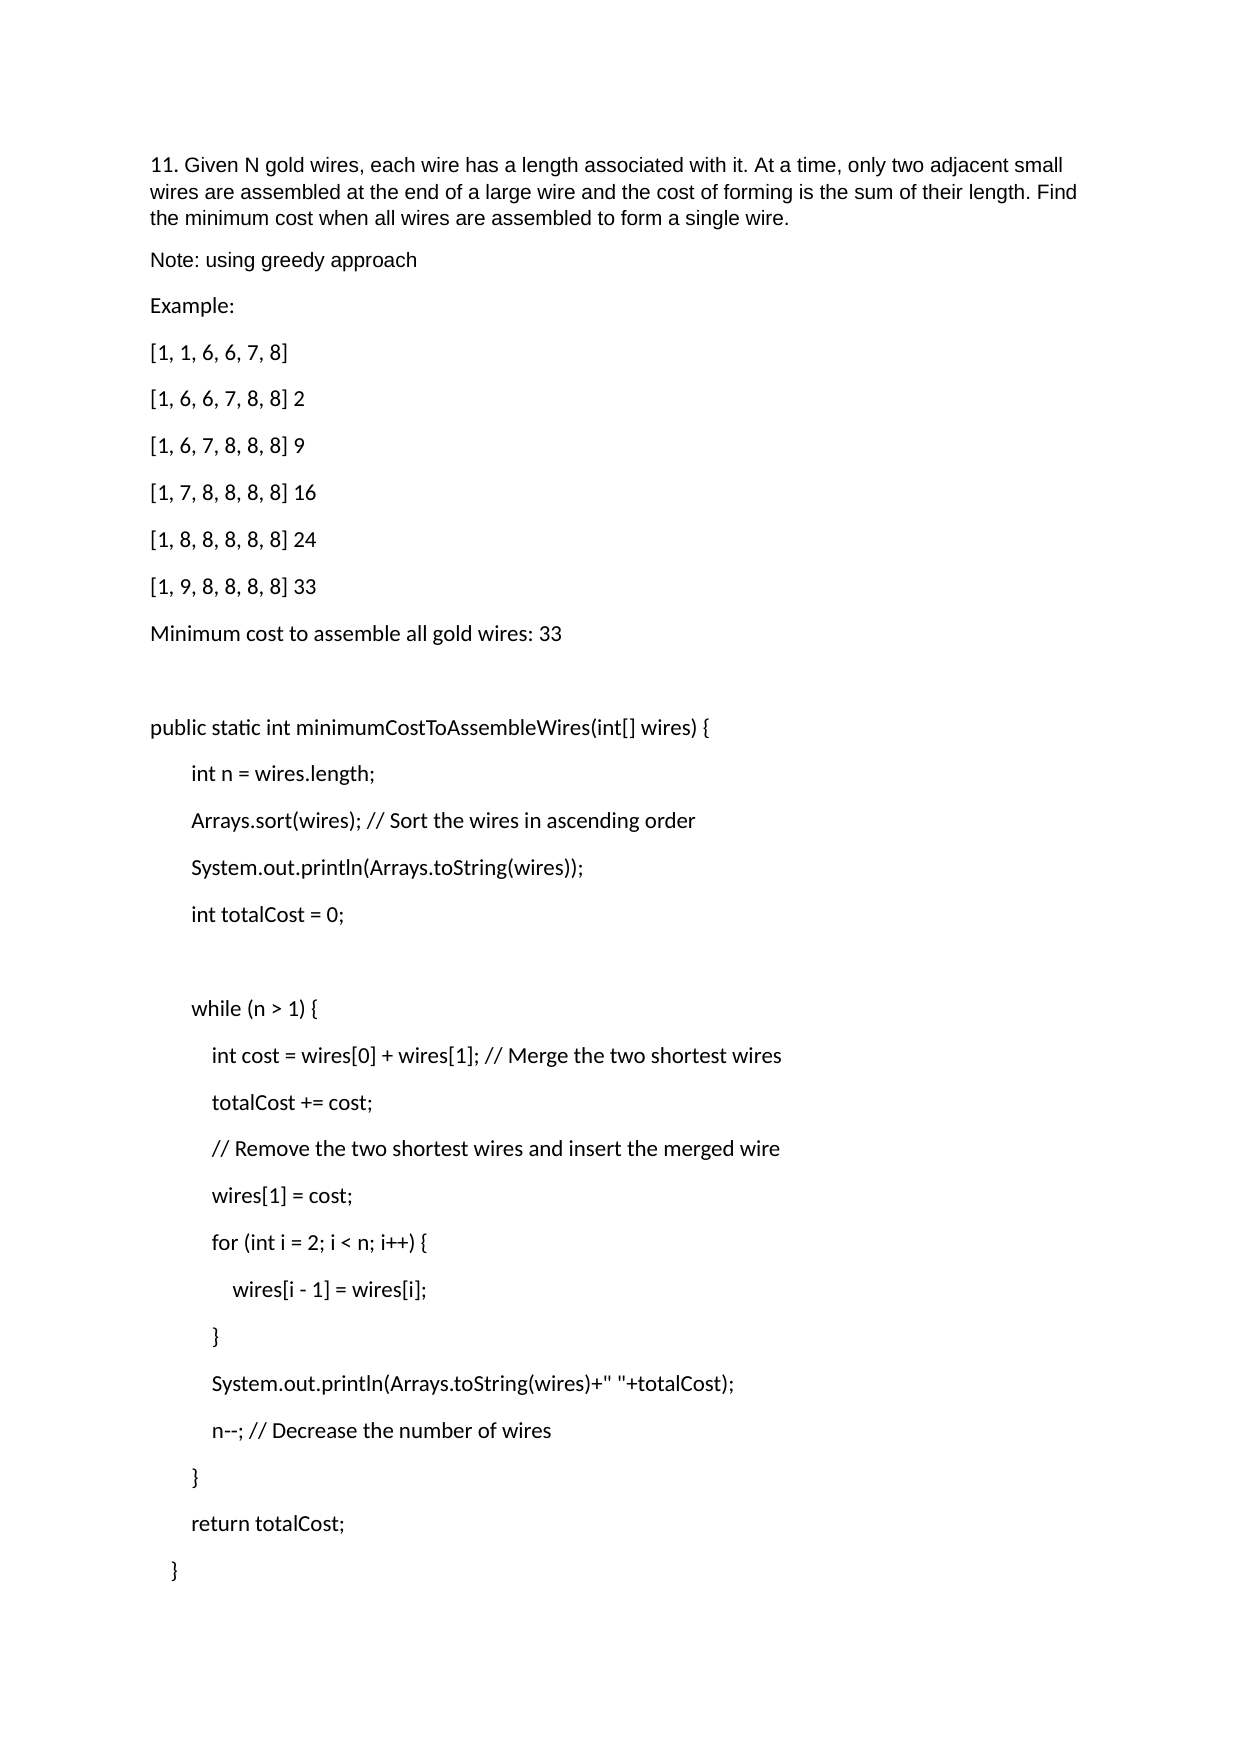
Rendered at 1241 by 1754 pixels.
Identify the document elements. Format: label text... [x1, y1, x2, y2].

text } [150, 1463, 1090, 1491]
text public static int minimumCostToAssembleWires(int[] wires) { [150, 713, 1090, 741]
text } [150, 1322, 1090, 1350]
text [1, 6, 6, 7, 8, 8] 2 [150, 384, 1090, 412]
text [1, 9, 8, 8, 8, 8] 33 [150, 572, 1090, 600]
text [1, 6, 7, 8, 8, 8] 9 [150, 431, 1090, 459]
text int n = wires.length; [150, 759, 1090, 787]
text [1, 7, 8, 8, 8, 8] 16 [150, 478, 1090, 506]
text n--; // Decrease the number of wires [150, 1416, 1090, 1444]
text return totalCost; [150, 1509, 1090, 1537]
text [1, 8, 8, 8, 8, 8] 24 [150, 525, 1090, 553]
text Arrays.sort(wires); // Sort the wires in ascending order [150, 806, 1090, 834]
text } [150, 1556, 1090, 1584]
text // Remove the two shortest wires and insert the merged wire [150, 1134, 1090, 1162]
text int cost = wires[0] + wires[1]; // Merge the two shortest wires [150, 1041, 1090, 1069]
text for (int i = 2; i < n; i++) { [150, 1228, 1090, 1256]
text 11. Given N gold wires, each wire has a length associated with it. At a time, only two adjacent small wires are assembled at the end of a large wire and the cost of forming is the sum of their length. Find the minimum cost when all wires are assembled to form a single wire. [150, 150, 1090, 230]
text System.out.println(Arrays.toString(wires)+" "+totalCost); [150, 1369, 1090, 1397]
text Minimum cost to assemble all gold wires: 33 [150, 619, 1090, 647]
text wires[i - 1] = wires[i]; [150, 1275, 1090, 1303]
text Note: using greedy approach [150, 248, 1090, 272]
text Example: [150, 291, 1090, 319]
text System.out.println(Arrays.toString(wires)); [150, 853, 1090, 881]
text while (n > 1) { [150, 994, 1090, 1022]
text int totalCost = 0; [150, 900, 1090, 928]
text totalCost += cost; [150, 1088, 1090, 1116]
text wires[1] = cost; [150, 1181, 1090, 1209]
text [1, 1, 6, 6, 7, 8] [150, 338, 1090, 366]
